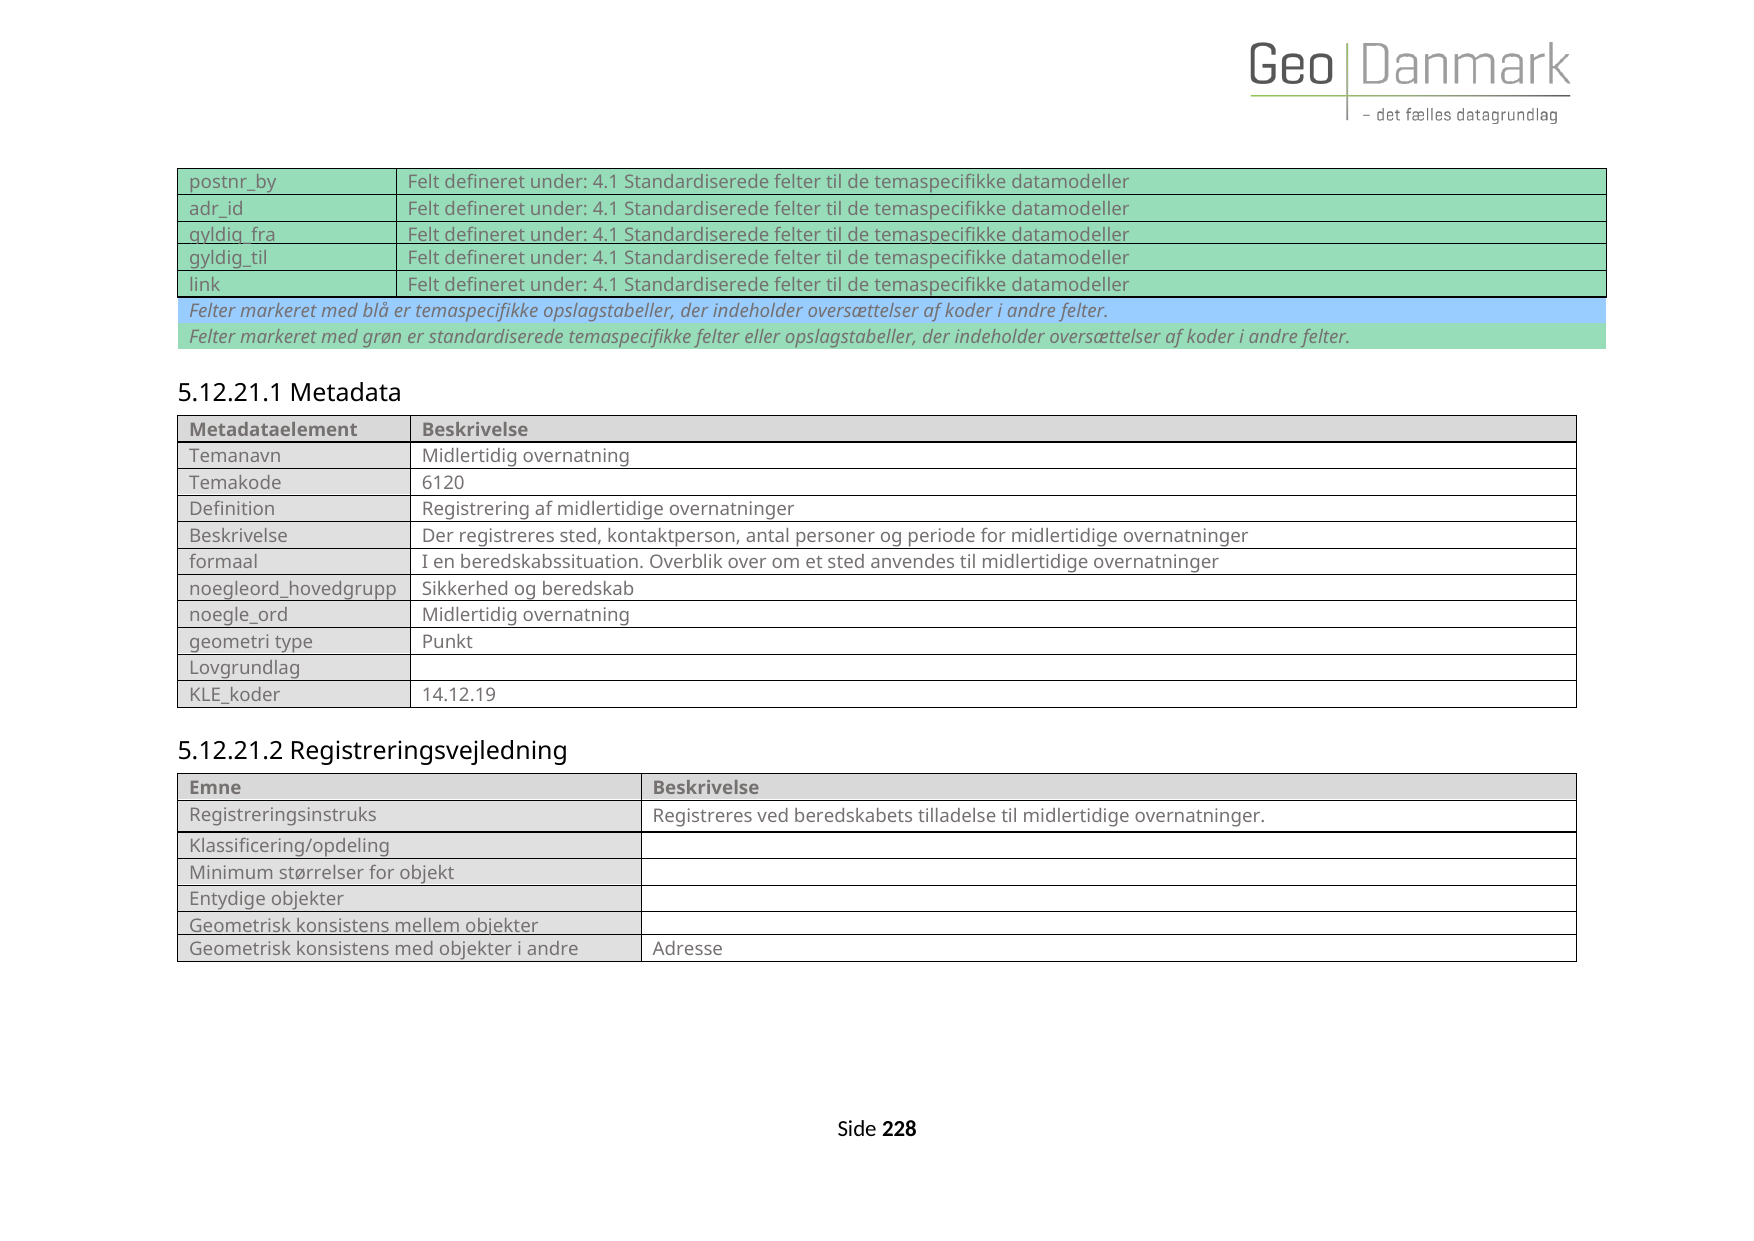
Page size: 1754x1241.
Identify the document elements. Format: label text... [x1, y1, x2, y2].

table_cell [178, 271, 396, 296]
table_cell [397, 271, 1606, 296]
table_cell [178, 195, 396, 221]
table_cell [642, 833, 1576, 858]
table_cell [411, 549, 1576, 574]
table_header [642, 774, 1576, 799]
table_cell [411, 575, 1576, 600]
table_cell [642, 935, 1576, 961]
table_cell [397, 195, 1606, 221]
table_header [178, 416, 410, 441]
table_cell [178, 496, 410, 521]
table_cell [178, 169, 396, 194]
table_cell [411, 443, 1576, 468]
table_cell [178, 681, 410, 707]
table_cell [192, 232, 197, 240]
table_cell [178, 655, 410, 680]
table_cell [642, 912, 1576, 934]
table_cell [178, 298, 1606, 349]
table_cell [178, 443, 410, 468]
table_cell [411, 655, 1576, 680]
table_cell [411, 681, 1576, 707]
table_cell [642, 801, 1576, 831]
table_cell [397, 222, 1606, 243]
picture [1244, 32, 1577, 132]
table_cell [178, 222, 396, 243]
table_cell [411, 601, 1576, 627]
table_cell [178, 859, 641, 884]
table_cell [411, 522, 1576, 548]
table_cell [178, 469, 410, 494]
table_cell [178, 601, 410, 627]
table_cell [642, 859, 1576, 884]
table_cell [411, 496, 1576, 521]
subtitle 5.12.21.2 Registreringsvejledning [177, 733, 1577, 767]
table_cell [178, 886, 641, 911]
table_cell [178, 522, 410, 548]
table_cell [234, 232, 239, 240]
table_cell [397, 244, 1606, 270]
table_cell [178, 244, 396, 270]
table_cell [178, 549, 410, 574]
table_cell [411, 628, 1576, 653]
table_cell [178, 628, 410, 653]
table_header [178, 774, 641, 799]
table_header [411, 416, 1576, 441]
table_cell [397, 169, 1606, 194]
subtitle 5.12.21.1 Metadata [177, 374, 1577, 409]
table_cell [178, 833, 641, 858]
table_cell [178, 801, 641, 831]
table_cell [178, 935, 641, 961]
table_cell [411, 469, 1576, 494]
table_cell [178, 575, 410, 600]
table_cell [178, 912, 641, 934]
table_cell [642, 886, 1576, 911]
